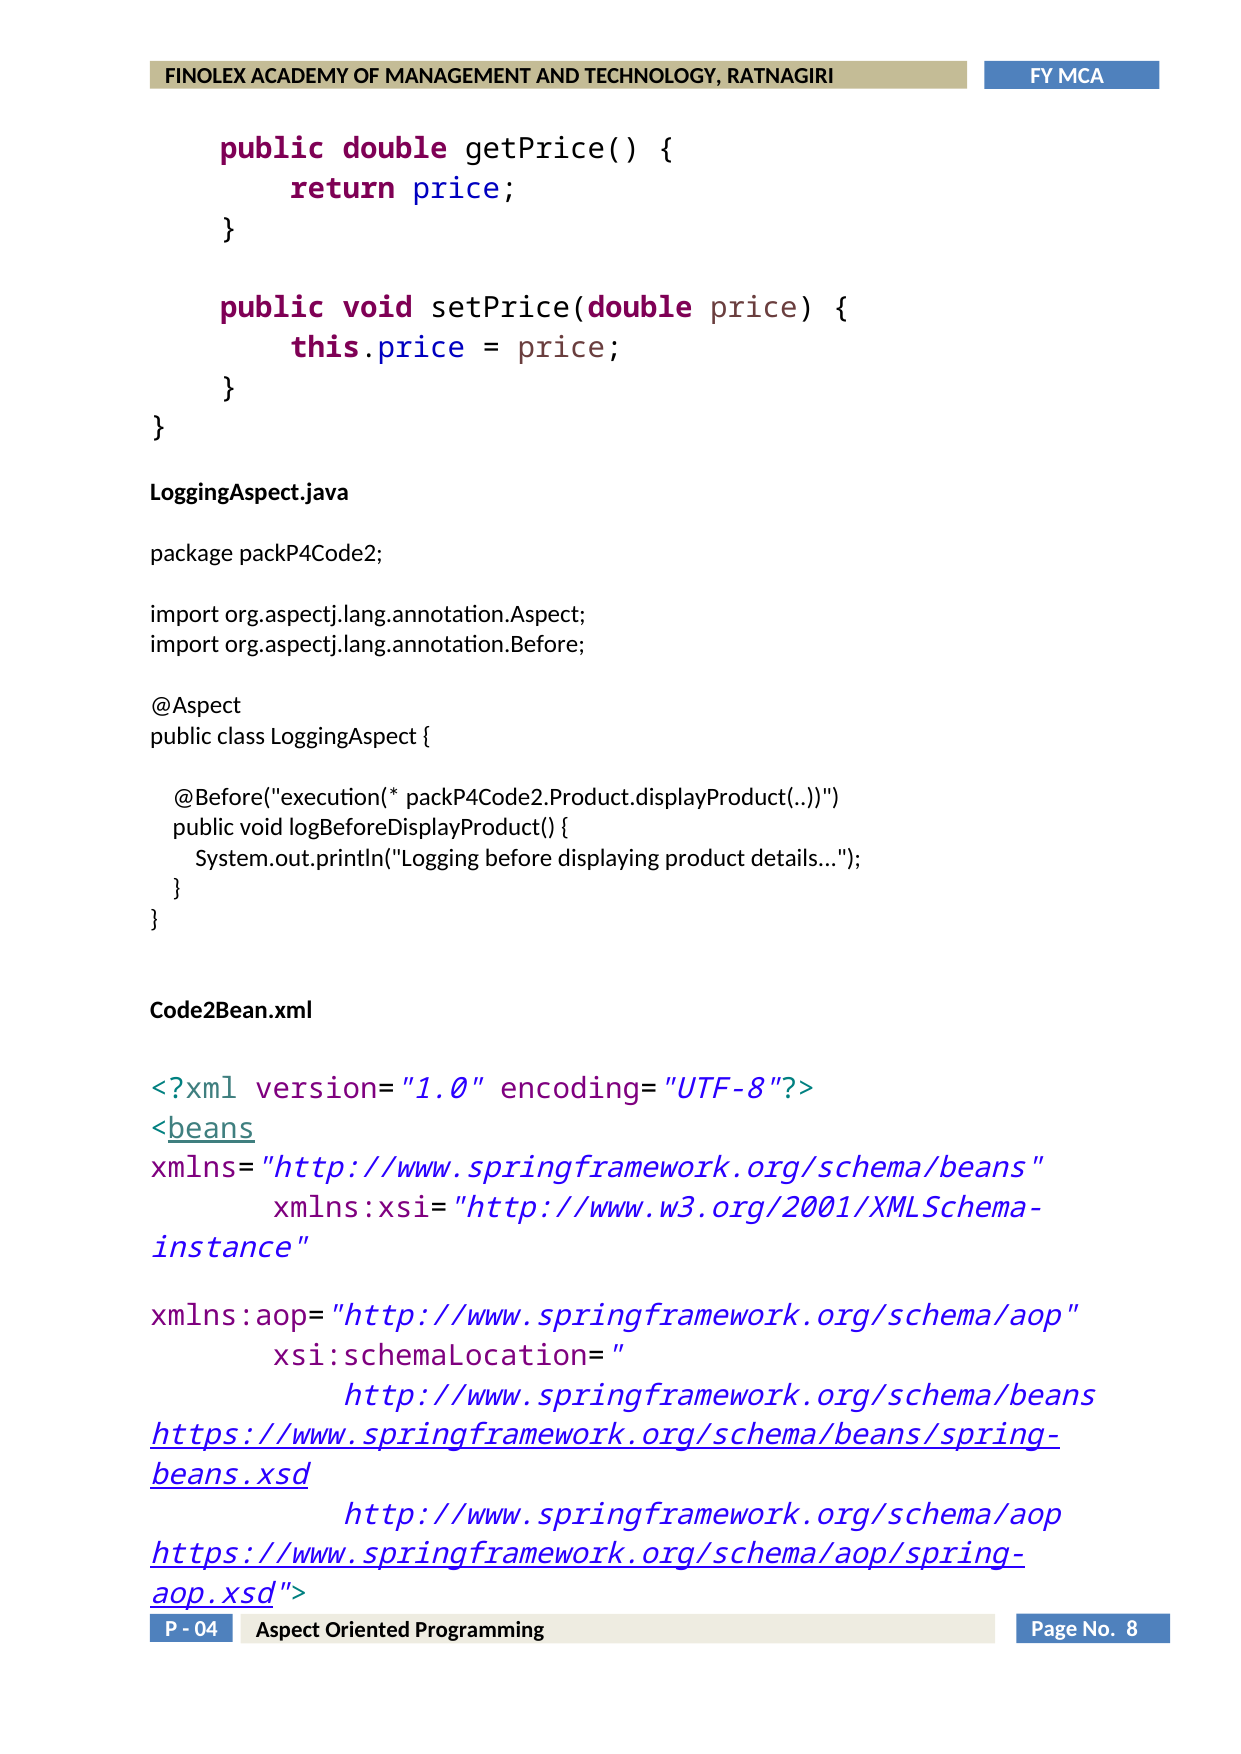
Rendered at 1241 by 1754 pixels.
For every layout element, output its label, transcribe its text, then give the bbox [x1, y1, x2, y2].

text return price; [150, 167, 1144, 207]
text @Before("execution(* packP4Code2.Product.displayProduct(..))") [150, 781, 1144, 811]
text System.out.println("Logging before displaying product details..."); [150, 842, 1144, 872]
text xmlns:xsi="http://www.w3.org/2001/XMLSchema-instance" [150, 1186, 1144, 1266]
text import org.aspectj.lang.annotation.Aspect; [150, 598, 1144, 628]
text xsi:schemaLocation=" [150, 1334, 1144, 1374]
text <beans xmlns="http://www.springframework.org/schema/beans" [150, 1107, 1144, 1186]
text public void setPrice(double price) { [150, 286, 1144, 326]
text public double getPrice() { [150, 128, 1144, 167]
text Code2Bean.xml [150, 994, 1144, 1025]
text } [150, 903, 1144, 933]
text } [150, 406, 1144, 445]
text <?xml version="1.0" encoding="UTF-8"?> [150, 1067, 1144, 1107]
text public void logBeforeDisplayProduct() { [150, 811, 1144, 842]
text http://www.springframework.org/schema/beans https://www.springframework.org/schema/beans/spring-beans.xsd [150, 1374, 1144, 1493]
text public class LoggingAspect { [150, 720, 1144, 750]
text LoggingAspect.java [150, 476, 1144, 506]
text http://www.springframework.org/schema/aop https://www.springframework.org/schema/aop/spring-aop.xsd"> [150, 1493, 1144, 1612]
text xmlns:aop="http://www.springframework.org/schema/aop" [150, 1266, 1144, 1334]
text @Aspect [150, 689, 1144, 720]
text import org.aspectj.lang.annotation.Before; [150, 628, 1144, 659]
text } [150, 207, 1144, 247]
text this.price = price; [150, 326, 1144, 366]
text } [150, 366, 1144, 406]
text } [150, 872, 1144, 903]
text package packP4Code2; [150, 537, 1144, 567]
